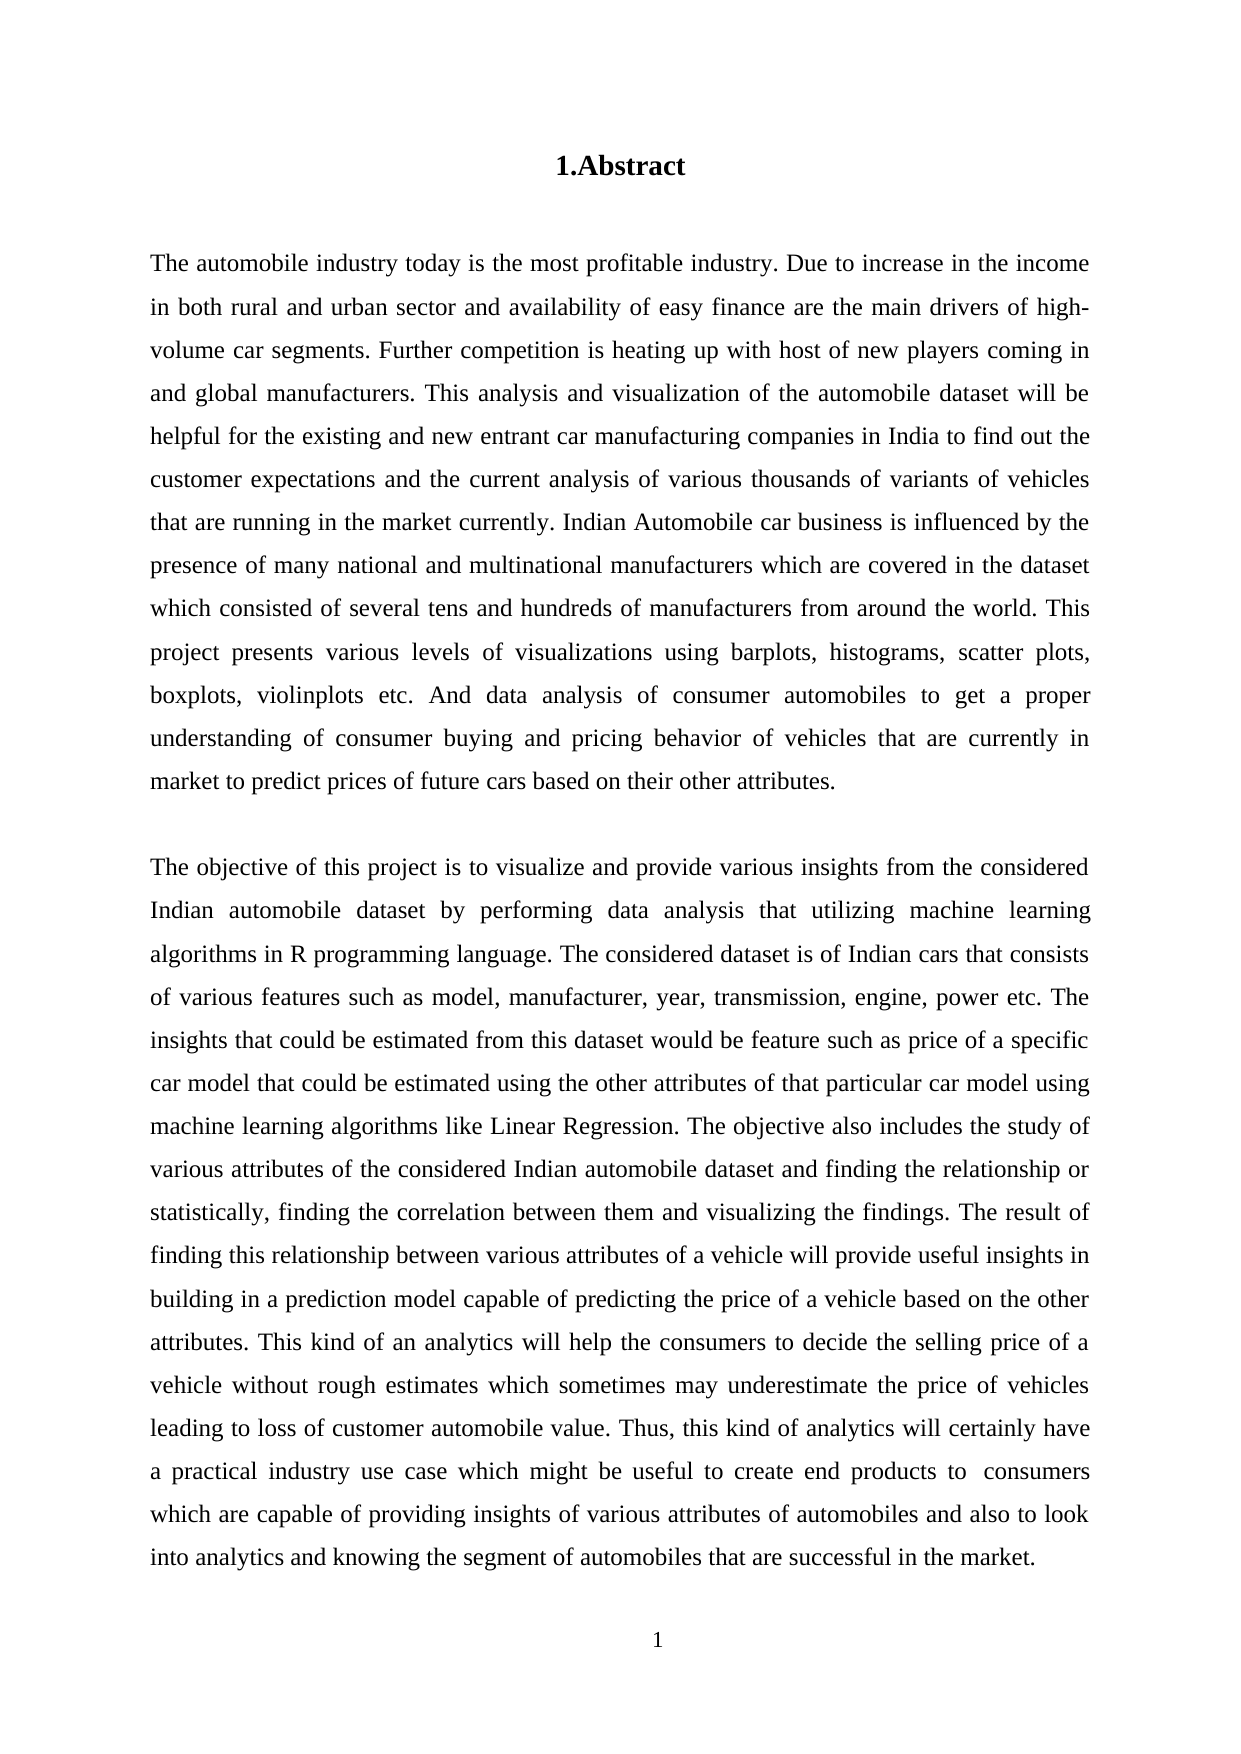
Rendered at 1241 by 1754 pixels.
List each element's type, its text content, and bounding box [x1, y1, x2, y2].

text The objective of this project is to visualize and provide various insights from the considered Indian automobile dataset by performing data analysis that utilizing machine learning algorithms in R programming language. The considered dataset is of Indian cars that consists of various features such as model, manufacturer, year, transmission, engine, power etc. The insights that could be estimated from this dataset would be feature such as price of a specific car model that could be estimated using the other attributes of that particular car model using machine learning algorithms like Linear Regression. The objective also includes the study of various attributes of the considered Indian automobile dataset and finding the relationship or statistically, finding the correlation between them and visualizing the findings. The result of finding this relationship between various attributes of a vehicle will provide useful insights in building in a prediction model capable of predicting the price of a vehicle based on the other attributes. This kind of an analytics will help the consumers to decide the selling price of a vehicle without rough estimates which sometimes may underestimate the price of vehicles leading to loss of customer automobile value. Thus, this kind of analytics will certainly have a practical industry use case which might be useful to create end products to consumers which are capable of providing insights of various attributes of automobiles and also to look into analytics and knowing the segment of automobiles that are successful in the market. [150, 852, 1091, 1571]
subtitle 1.Abstract [135, 148, 1106, 182]
text The automobile industry today is the most profitable industry. Due to increase in the income in both rural and urban sector and availability of easy finance are the main drivers of high- volume car segments. Further competition is heating up with host of new players coming in and global manufacturers. This analysis and visualization of the automobile dataset will be helpful for the existing and new entrant car manufacturing companies in India to find out the customer expectations and the current analysis of various thousands of variants of vehicles that are running in the market currently. Indian Automobile car business is influenced by the presence of many national and multinational manufacturers which are covered in the dataset which consisted of several tens and hundreds of manufacturers from around the world. This project presents various levels of visualizations using barplots, histograms, scatter plots, boxplots, violinplots etc. And data analysis of consumer automobiles to get a proper understanding of consumer buying and pricing behavior of vehicles that are currently in market to predict prices of future cars based on their other attributes. [150, 248, 1091, 795]
